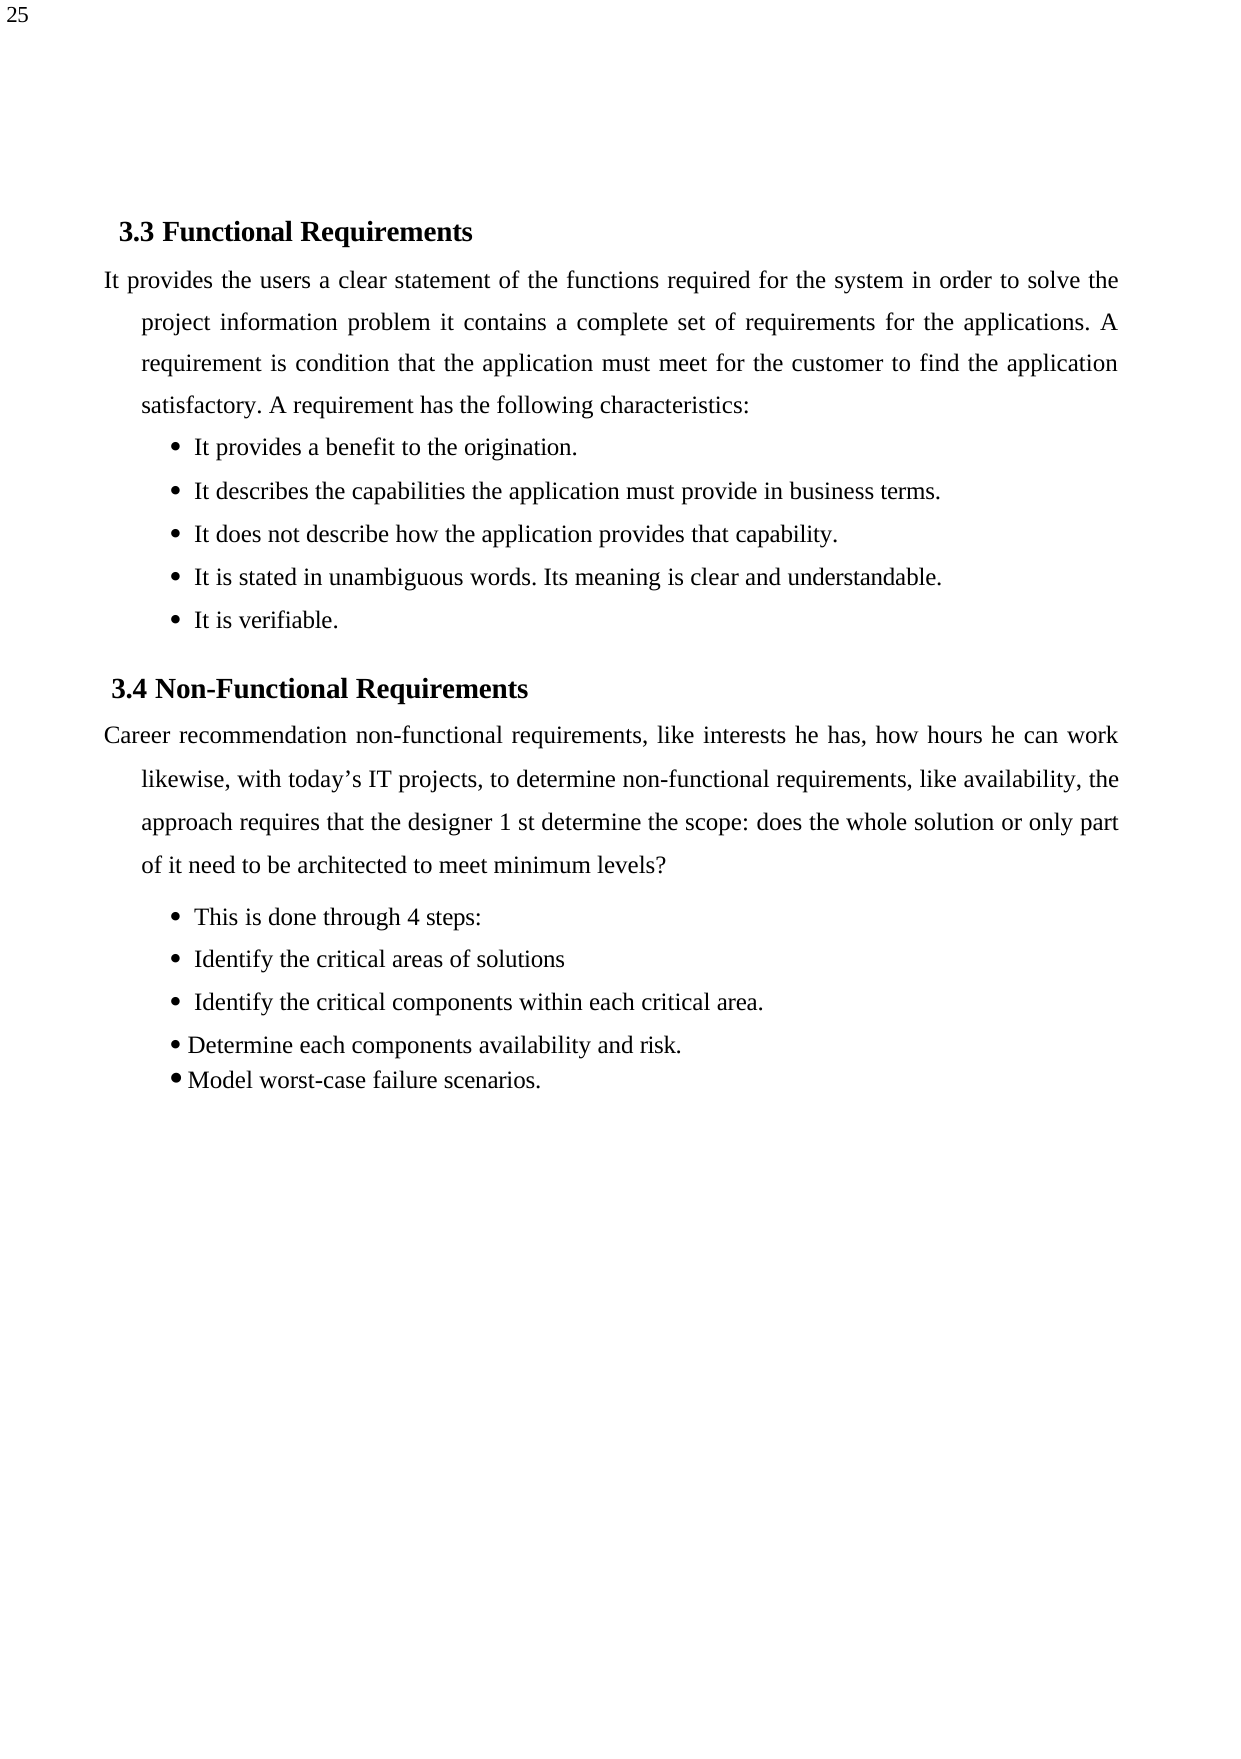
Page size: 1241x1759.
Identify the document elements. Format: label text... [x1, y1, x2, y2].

list This is done through 4 steps: [171, 902, 1181, 931]
list Identify the critical components within each critical area. [171, 987, 1181, 1016]
list It does not describe how the application provides that capability. [171, 519, 1181, 548]
list It is verifiable. [171, 605, 1181, 634]
text It provides the users a clear statement of the functions required for the system in order to solve the project information problem it contains a complete set of requirements for the applications. A requirement is condition that the application must meet for the customer to find the application satisfactory. A requirement has the following characteristics: [103, 265, 1119, 419]
subtitle Functional Requirements [118, 214, 1181, 248]
text Career recommendation non-functional requirements, like interests he has, how hours he can work likewise, with today’s IT projects, to determine non-functional requirements, like availability, the approach requires that the designer 1 st determine the scope: does the whole solution or only part of it need to be architected to meet minimum levels? [103, 721, 1119, 879]
list Identify the critical areas of solutions [171, 944, 1181, 973]
subtitle Non-Functional Requirements [111, 671, 1181, 705]
list It is stated in unambiguous words. Its meaning is clear and understandable. [171, 562, 1181, 591]
list Model worst-case failure scenarios. [171, 1066, 1181, 1095]
list It provides a benefit to the origination. [171, 432, 1181, 461]
list It describes the capabilities the application must provide in business terms. [171, 476, 1181, 505]
list Determine each components availability and risk. [171, 1030, 1181, 1059]
